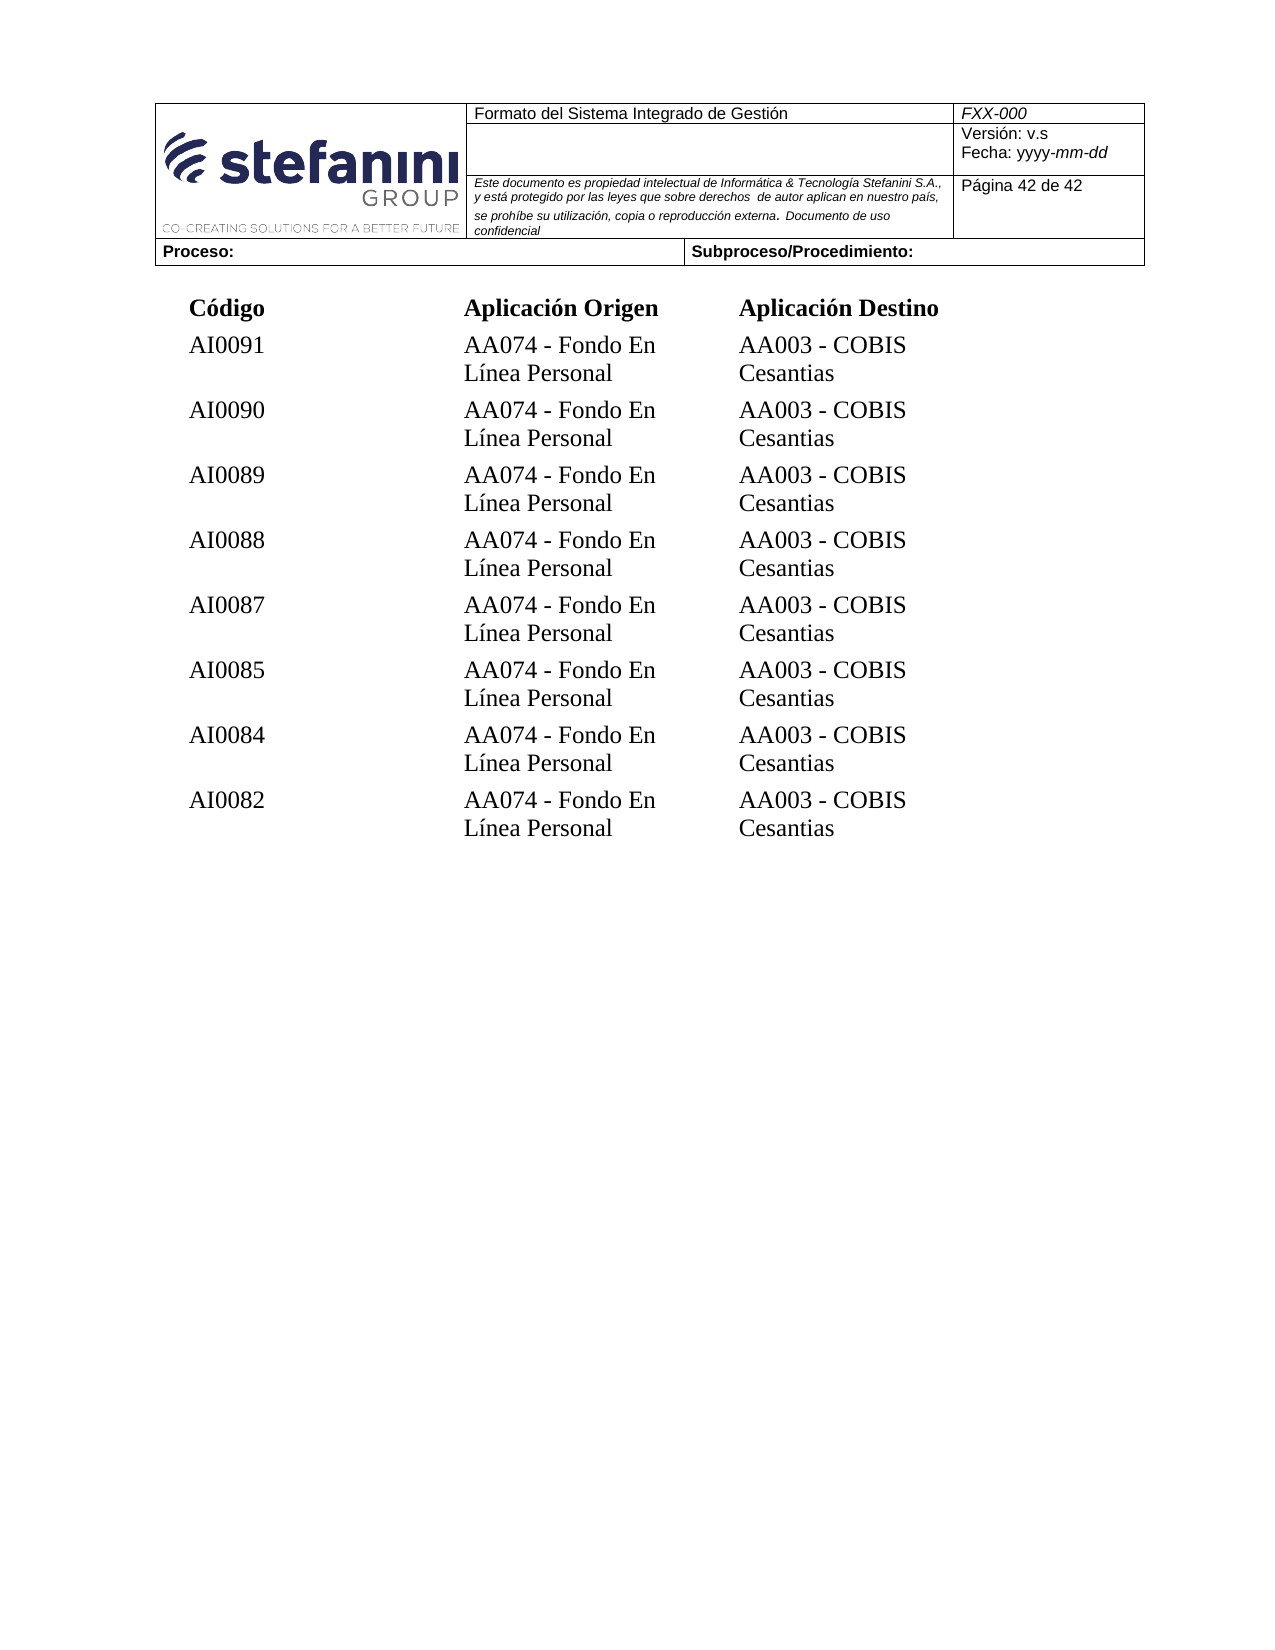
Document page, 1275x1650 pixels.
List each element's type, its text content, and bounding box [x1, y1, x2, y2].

table_header Código [177, 290, 452, 326]
table_cell AA003 - COBIS Cesantias [727, 326, 1002, 391]
table_cell AA003 - COBIS Cesantias [727, 586, 1002, 651]
table_cell AA074 - Fondo En Línea Personal [452, 326, 727, 391]
table_cell AA074 - Fondo En Línea Personal [452, 456, 727, 521]
table_cell AI0082 [177, 781, 452, 846]
table_cell AI0084 [177, 716, 452, 781]
table_cell AA074 - Fondo En Línea Personal [452, 781, 727, 846]
table_header Aplicación Destino [727, 290, 1002, 326]
table_cell AA003 - COBIS Cesantias [727, 456, 1002, 521]
table_cell AI0088 [177, 521, 452, 586]
table_cell AA003 - COBIS Cesantias [727, 716, 1002, 781]
table_cell AA074 - Fondo En Línea Personal [452, 391, 727, 456]
table_cell AA074 - Fondo En Línea Personal [452, 651, 727, 716]
table_cell AI0087 [177, 586, 452, 651]
table_cell AA003 - COBIS Cesantias [727, 391, 1002, 456]
table_cell AI0089 [177, 456, 452, 521]
table_cell AA074 - Fondo En Línea Personal [452, 521, 727, 586]
table_cell AA074 - Fondo En Línea Personal [452, 716, 727, 781]
table_cell AA003 - COBIS Cesantias [727, 651, 1002, 716]
table_cell AA003 - COBIS Cesantias [727, 781, 1002, 846]
table_header Aplicación Origen [452, 290, 727, 326]
picture [162, 132, 460, 236]
table_cell AI0091 [177, 326, 452, 391]
table_cell AA074 - Fondo En Línea Personal [452, 586, 727, 651]
table_cell AI0090 [177, 391, 452, 456]
table_cell AA003 - COBIS Cesantias [727, 521, 1002, 586]
table_cell AI0085 [177, 651, 452, 716]
